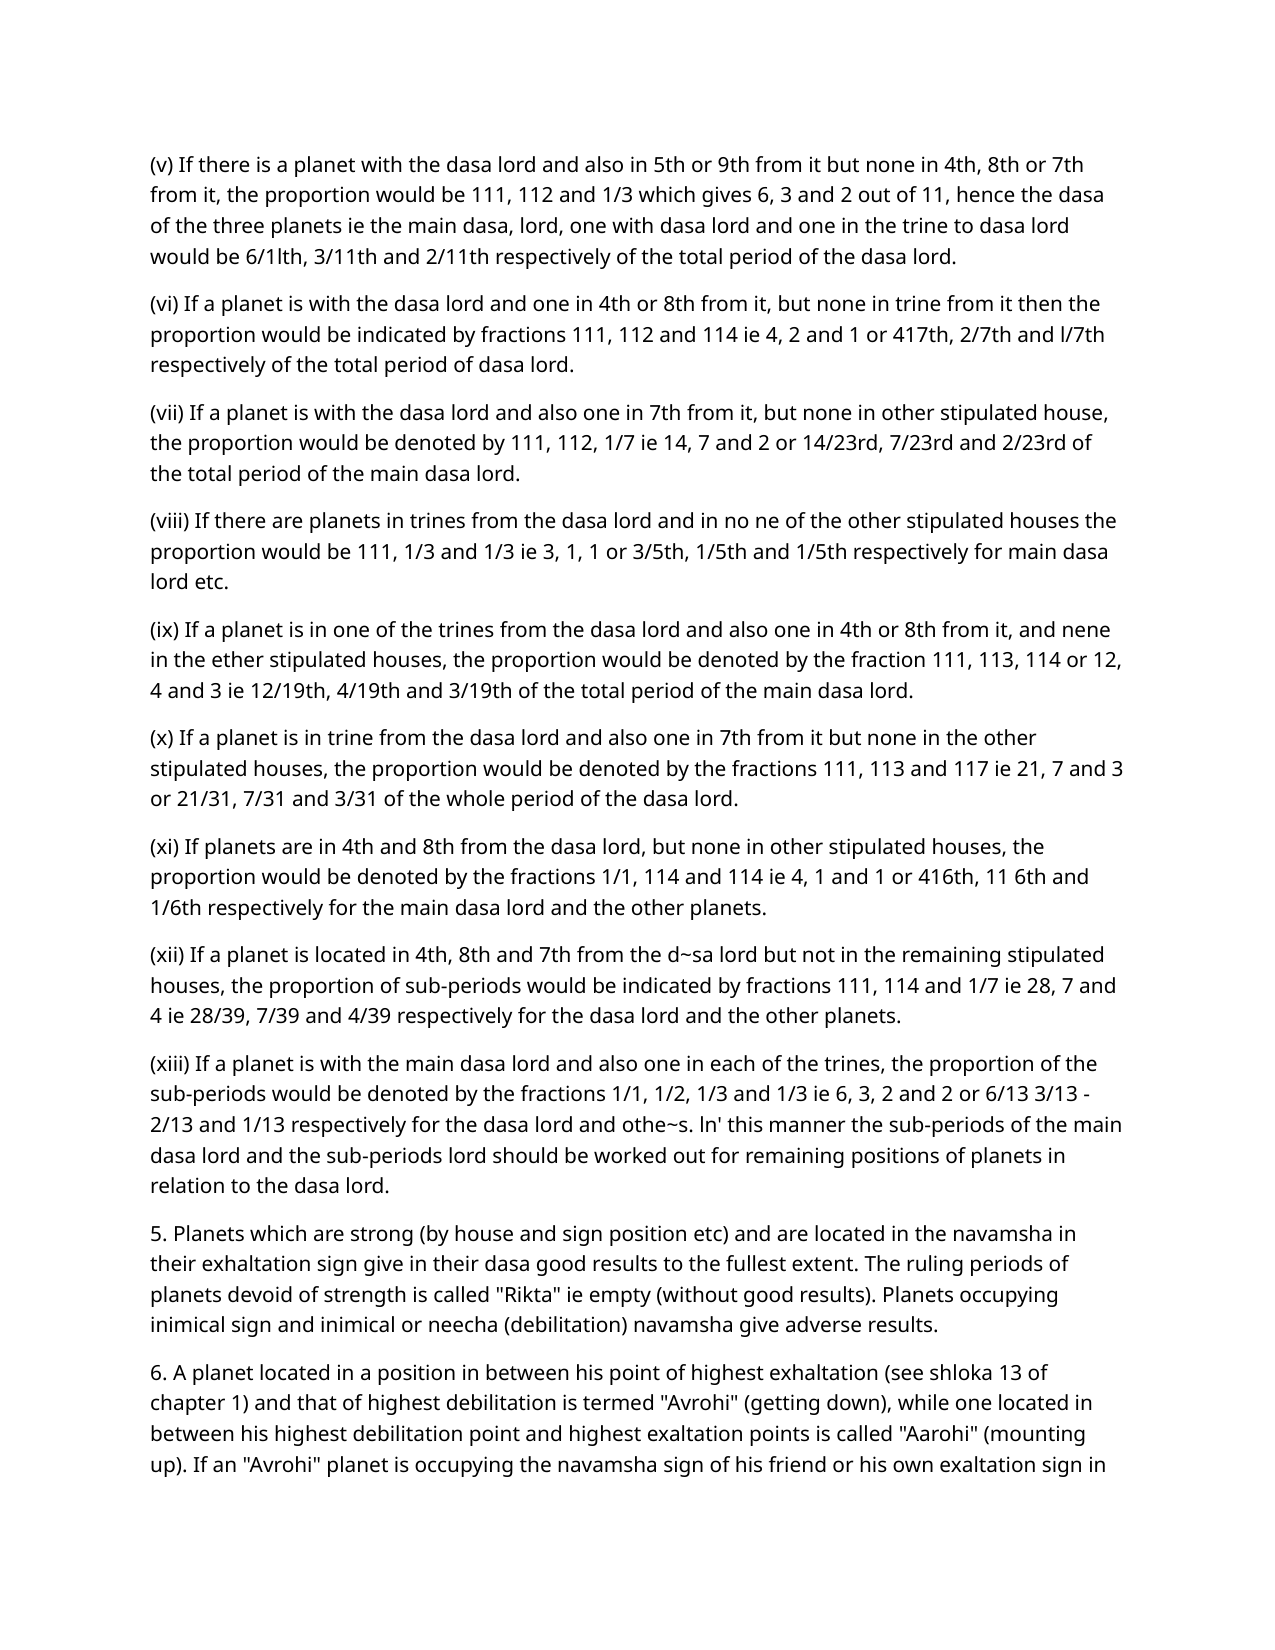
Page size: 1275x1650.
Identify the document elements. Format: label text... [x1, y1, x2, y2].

text (viii) If there are planets in trines from the dasa lord and in no ne of the other stipulated houses the proportion would be 111, 1/3 and 1/3 ie 3, 1, 1 or 3/5th, 1/5th and 1/5th respectively for main dasa lord etc. [150, 506, 1125, 596]
text (x) If a planet is in trine from the dasa lord and also one in 7th from it but none in the other stipulated houses, the proportion would be denoted by the fractions 111, 113 and 117 ie 21, 7 and 3 or 21/31, 7/31 and 3/31 of the whole period of the dasa lord. [150, 723, 1125, 813]
text 5. Planets which are strong (by house and sign position etc) and are located in the navamsha in their exhaltation sign give in their dasa good results to the fullest extent. The ruling periods of planets devoid of strength is called "Rikta" ie empty (without good results). Planets occupying inimical sign and inimical or neecha (debilitation) navamsha give adverse results. [150, 1219, 1125, 1339]
text (vii) If a planet is with the dasa lord and also one in 7th from it, but none in other stipulated house, the proportion would be denoted by 111, 112, 1/7 ie 14, 7 and 2 or 14/23rd, 7/23rd and 2/23rd of the total period of the main dasa lord. [150, 398, 1125, 487]
text (xii) If a planet is located in 4th, 8th and 7th from the d~sa lord but not in the remaining stipulated houses, the proportion of sub-periods would be indicated by fractions 111, 114 and 1/7 ie 28, 7 and 4 ie 28/39, 7/39 and 4/39 respectively for the dasa lord and the other planets. [150, 940, 1125, 1030]
text (xiii) If a planet is with the main dasa lord and also one in each of the trines, the proportion of the sub-periods would be denoted by the fractions 1/1, 1/2, 1/3 and 1/3 ie 6, 3, 2 and 2 or 6/13 3/13 -2/13 and 1/13 respectively for the dasa lord and othe~s. ln' this manner the sub-periods of the main dasa lord and the sub-periods lord should be worked out for remaining positions of planets in relation to the dasa lord. [150, 1049, 1125, 1200]
text (vi) If a planet is with the dasa lord and one in 4th or 8th from it, but none in trine from it then the proportion would be indicated by fractions 111, 112 and 114 ie 4, 2 and 1 or 417th, 2/7th and l/7th respectively of the total period of dasa lord. [150, 289, 1125, 379]
text (xi) If planets are in 4th and 8th from the dasa lord, but none in other stipulated houses, the proportion would be denoted by the fractions 1/1, 114 and 114 ie 4, 1 and 1 or 416th, 11 6th and 1/6th respectively for the main dasa lord and the other planets. [150, 832, 1125, 922]
text (v) If there is a planet with the dasa lord and also in 5th or 9th from it but none in 4th, 8th or 7th from it, the proportion would be 111, 112 and 1/3 which gives 6, 3 and 2 out of 11, hence the dasa of the three planets ie the main dasa, lord, one with dasa lord and one in the trine to dasa lord would be 6/1lth, 3/11th and 2/11th respectively of the total period of the dasa lord. [150, 150, 1125, 270]
text (ix) If a planet is in one of the trines from the dasa lord and also one in 4th or 8th from it, and nene in the ether stipulated houses, the proportion would be denoted by the fraction 111, 113, 114 or 12, 4 and 3 ie 12/19th, 4/19th and 3/19th of the total period of the main dasa lord. [150, 615, 1125, 704]
